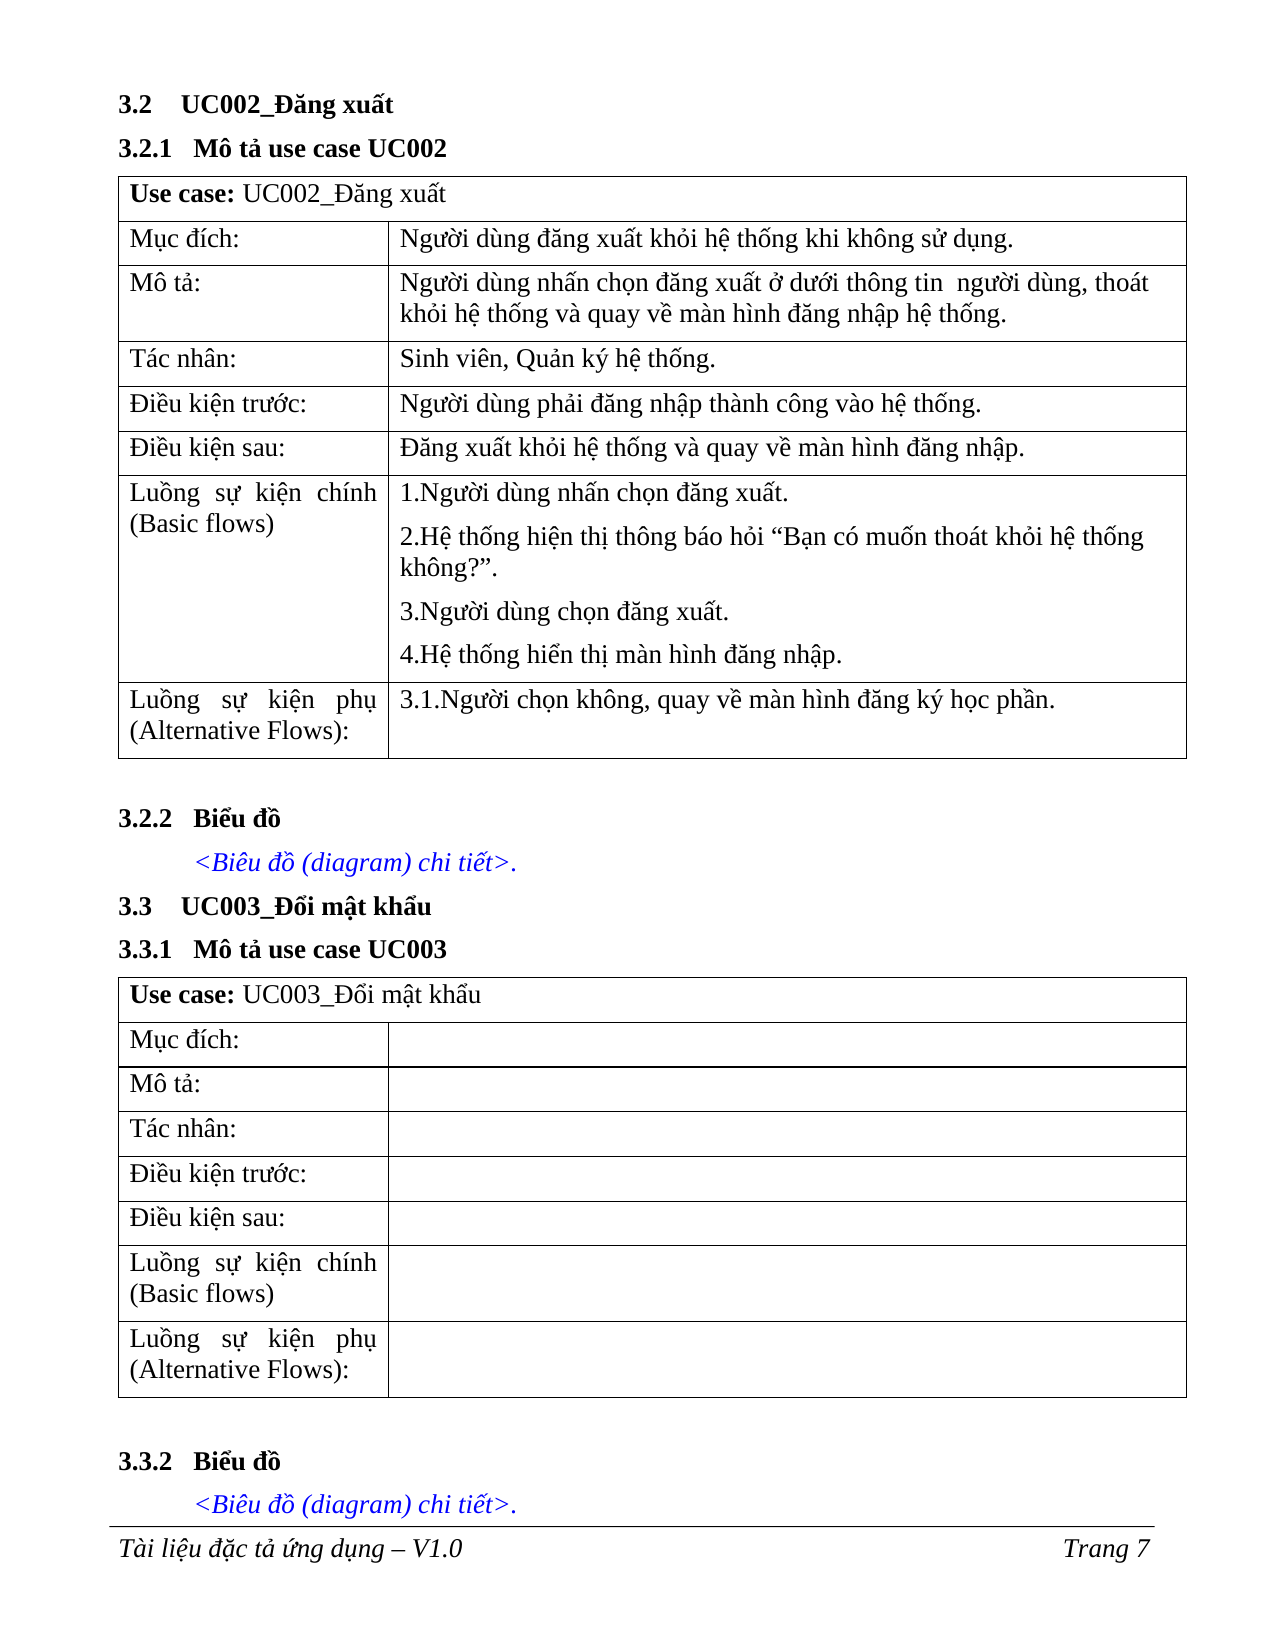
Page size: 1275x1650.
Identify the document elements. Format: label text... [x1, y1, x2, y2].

table_cell Luồng sự kiện chính (Basic flows) [119, 476, 388, 682]
table_cell Tác nhân: [119, 1112, 388, 1156]
subtitle Mô tả use case UC002 [118, 132, 1186, 163]
table_cell 1.Người dùng nhấn chọn đăng xuất. 2.Hệ thống hiện thị thông báo hỏi “Bạn có muốn thoát khỏi hệ thống không?”. 3.Người dùng chọn đăng xuất. 4.Hệ thống hiển thị màn hình đăng nhập. [389, 476, 1186, 682]
table_cell Người dùng phải đăng nhập thành công vào hệ thống. [389, 387, 1186, 431]
table_cell Người dùng đăng xuất khỏi hệ thống khi không sử dụng. [389, 222, 1186, 265]
table_cell Luồng sự kiện phụ (Alternative Flows): [119, 1322, 388, 1397]
table_cell [389, 1202, 1186, 1245]
table_cell Mô tả: [119, 266, 388, 341]
table_cell 3.1.Người chọn không, quay về màn hình đăng ký học phần. [389, 683, 1186, 758]
subtitle Mô tả use case UC003 [118, 933, 1186, 964]
table_cell Mục đích: [119, 222, 388, 265]
subtitle UC002_Đăng xuất [118, 89, 1186, 120]
table_cell [389, 1246, 1186, 1321]
table_header Use case: UC003_Đổi mật khẩu [119, 978, 1186, 1022]
table_cell Người dùng nhấn chọn đăng xuất ở dưới thông tin người dùng, thoát khỏi hệ thống và quay về màn hình đăng nhập hệ thống. [389, 266, 1186, 341]
table_cell Đăng xuất khỏi hệ thống và quay về màn hình đăng nhập. [389, 432, 1186, 475]
subtitle UC003_Đổi mật khẩu [118, 890, 1186, 921]
table_cell Mô tả: [119, 1068, 388, 1111]
table_header Use case: UC002_Đăng xuất [119, 177, 1186, 221]
text <Biêu đồ (diagram) chi tiết>. [193, 846, 1186, 877]
table_cell [389, 1068, 1186, 1111]
table_cell Luồng sự kiện phụ (Alternative Flows): [119, 683, 388, 758]
text <Biêu đồ (diagram) chi tiết>. [193, 1488, 1186, 1519]
table_cell Điều kiện trước: [119, 387, 388, 431]
table_cell [389, 1157, 1186, 1201]
table_cell Sinh viên, Quản ký hệ thống. [389, 342, 1186, 386]
table_cell Mục đích: [119, 1023, 388, 1066]
table_cell [389, 1112, 1186, 1156]
subtitle Biểu đồ [118, 802, 1186, 834]
table_cell Luồng sự kiện chính (Basic flows) [119, 1246, 388, 1321]
table_cell Tác nhân: [119, 342, 388, 386]
table_cell Điều kiện sau: [119, 1202, 388, 1245]
subtitle Biểu đồ [118, 1445, 1186, 1476]
table_cell Điều kiện sau: [119, 432, 388, 475]
table_cell Điều kiện trước: [119, 1157, 388, 1201]
table_cell [389, 1322, 1186, 1397]
table_cell [389, 1023, 1186, 1066]
